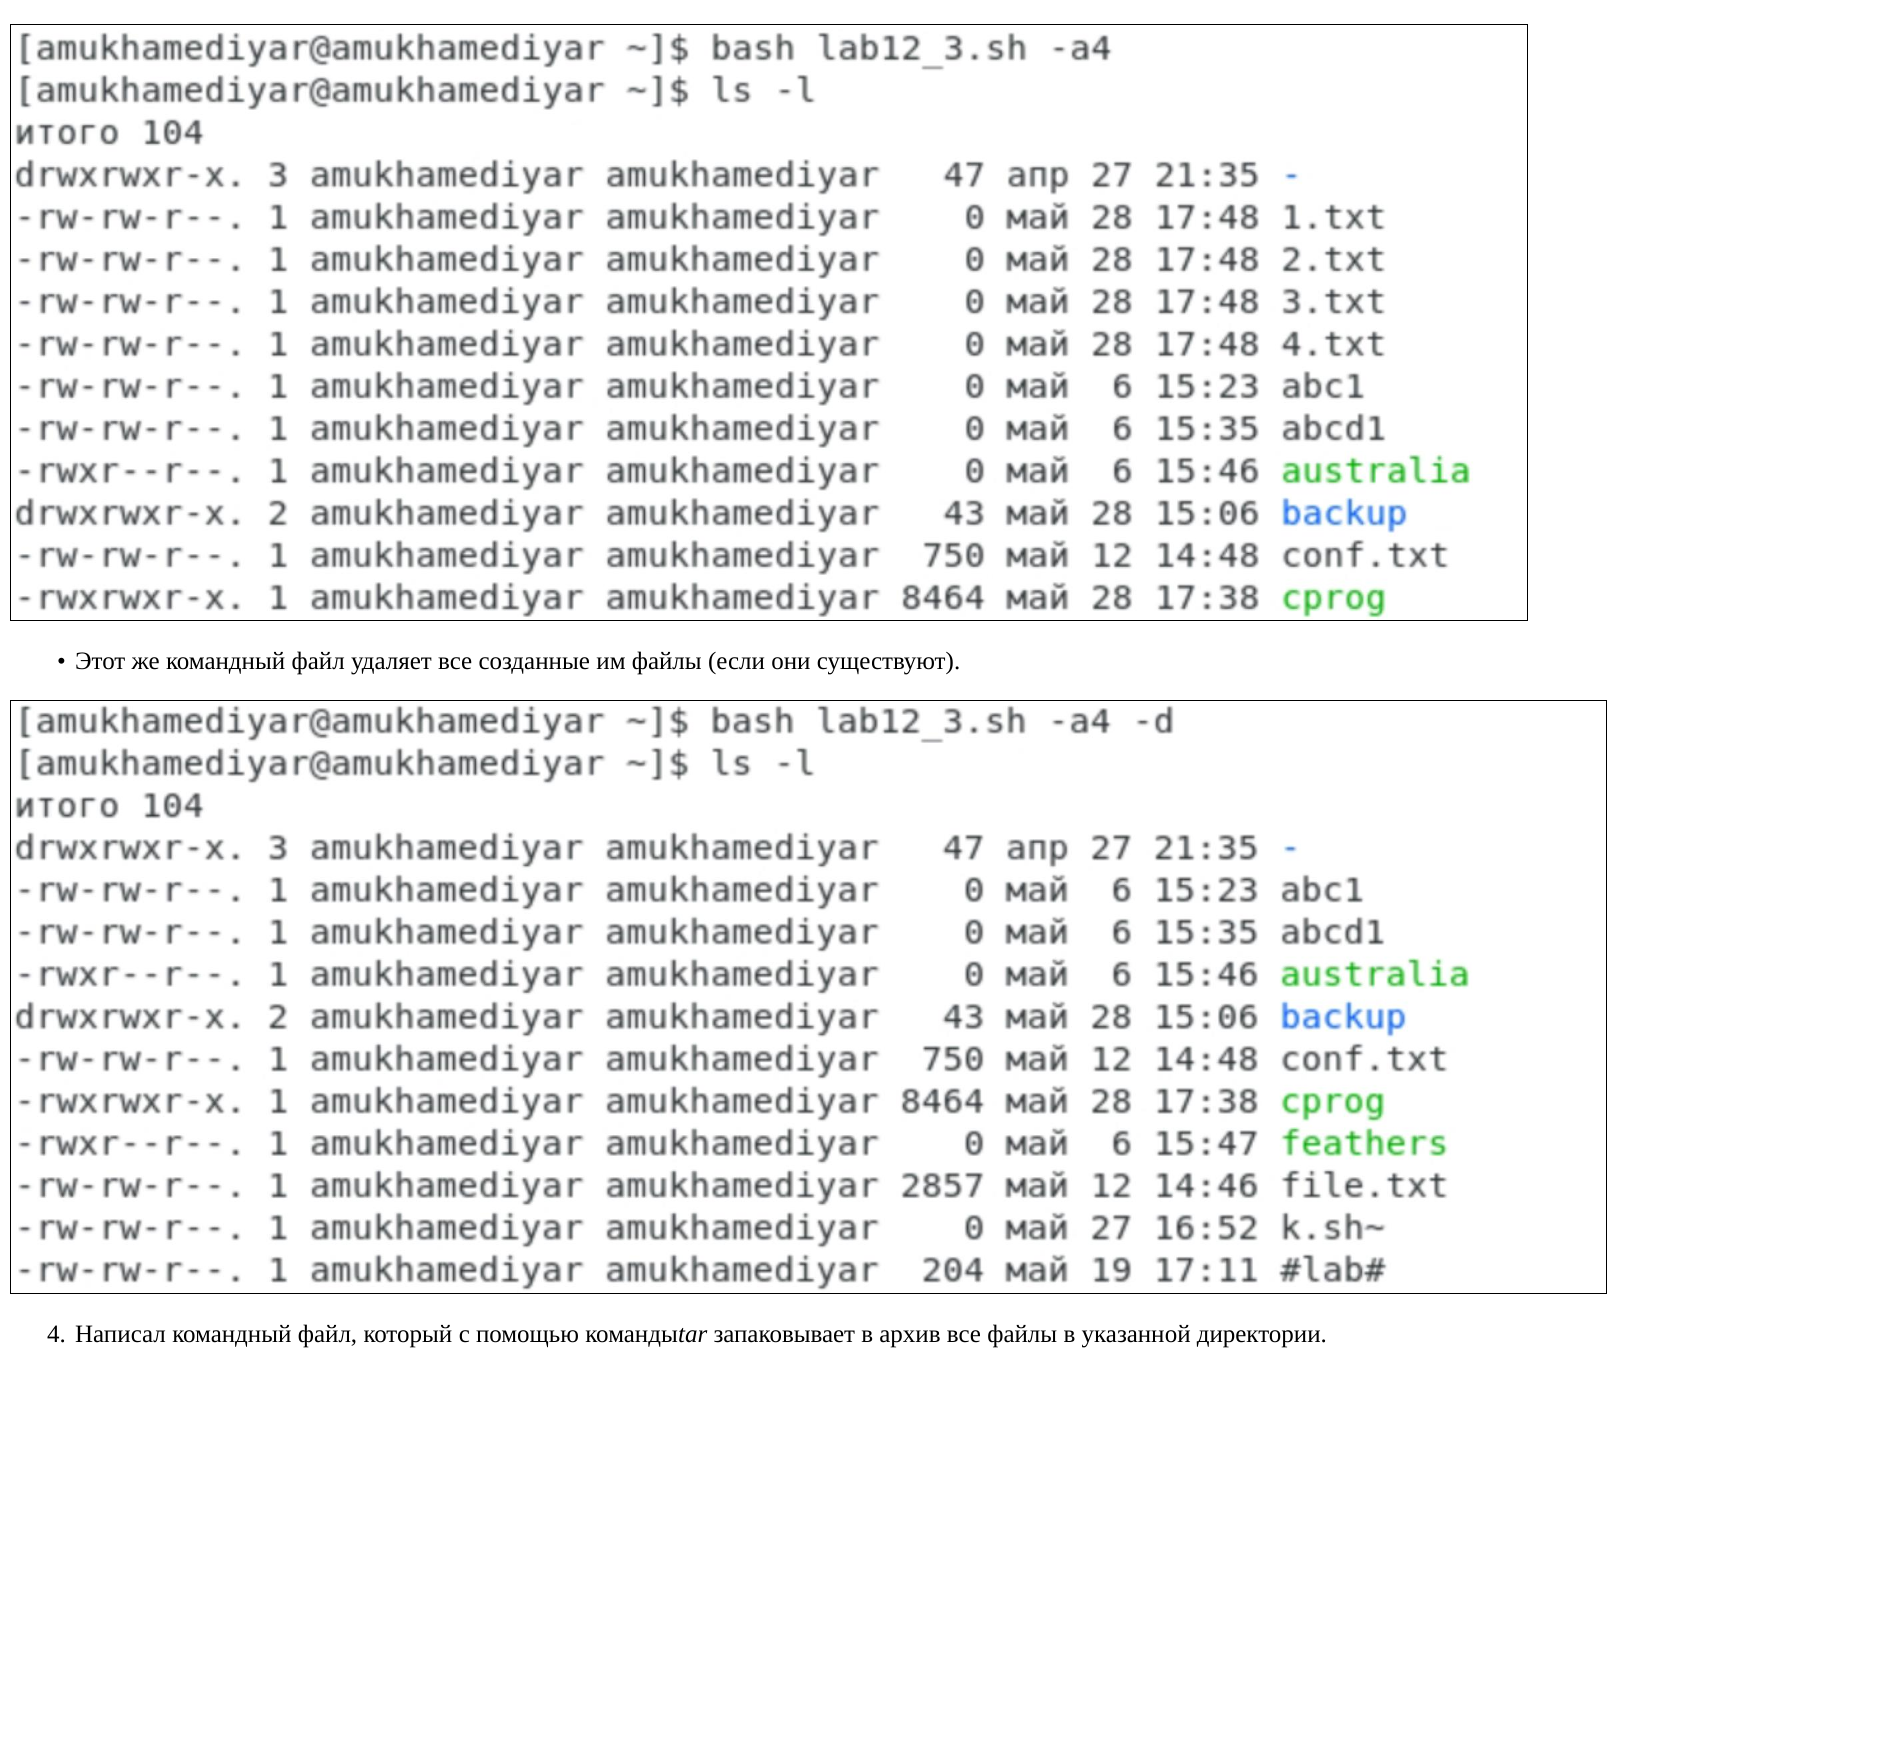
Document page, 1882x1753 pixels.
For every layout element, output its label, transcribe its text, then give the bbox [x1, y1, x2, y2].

picture [11, 25, 1527, 620]
text • Этот же командный файл удаляет все созданные им файлы (если они существуют). [57, 647, 1871, 675]
text 4. Написал командный файл, который с помощью командыtar запаковывает в архив все файлы в указанной директории. [47, 1320, 1871, 1348]
picture [11, 701, 1606, 1293]
